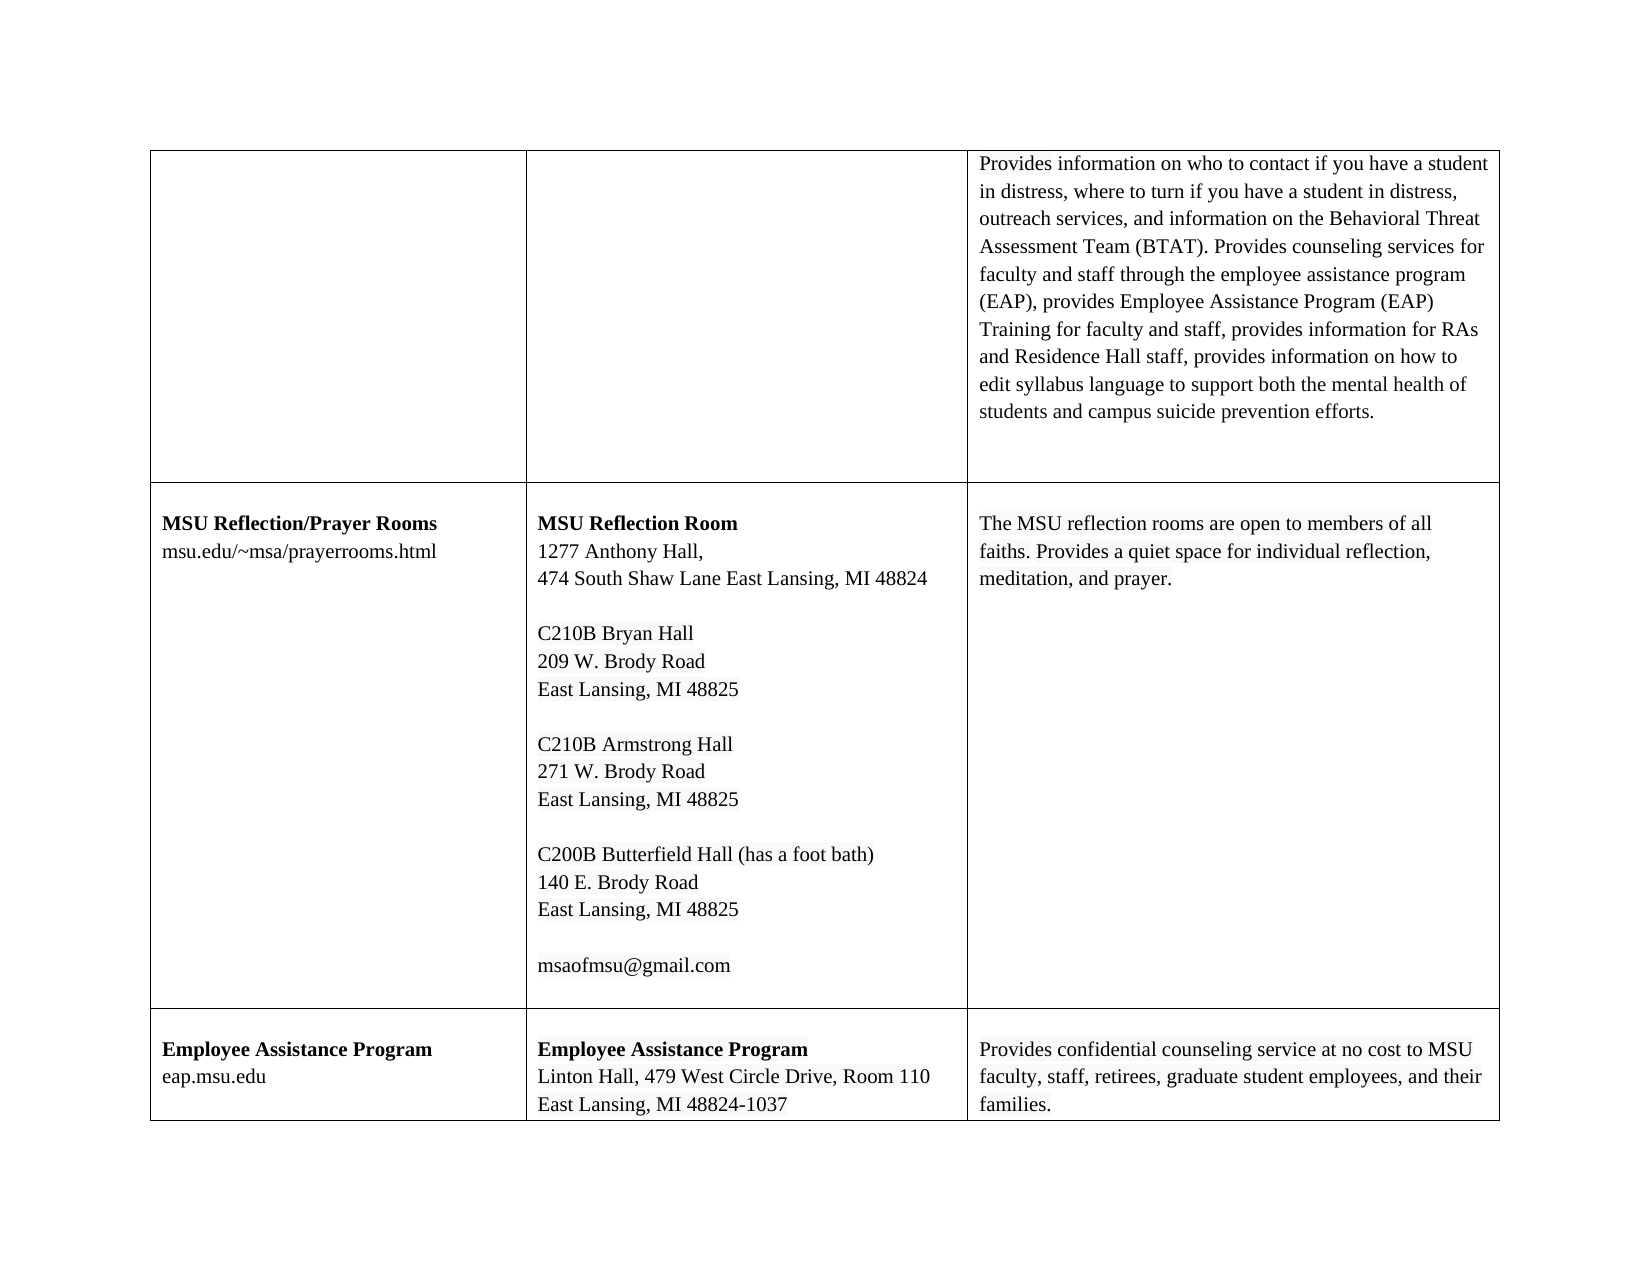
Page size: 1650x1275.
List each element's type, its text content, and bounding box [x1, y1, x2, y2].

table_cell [151, 1009, 526, 1119]
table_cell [527, 151, 967, 482]
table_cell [968, 1009, 1499, 1119]
table_cell The MSU reflection rooms are open to members of all faiths. Provides a quiet space for individual reflection, meditation, and prayer. [968, 483, 1499, 1008]
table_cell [527, 1009, 967, 1119]
table_cell MSU Reflection Room 1277 Anthony Hall, 474 South Shaw Lane East Lansing, MI 48824 C210B Bryan Hall 209 W. Brody Road East Lansing, MI 48825 C210B Armstrong Hall 271 W. Brody Road East Lansing, MI 48825 C200B Butterfield Hall (has a foot bath) 140 E. Brody Road East Lansing, MI 48825 msaofmsu@gmail.com [527, 483, 967, 1008]
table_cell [151, 151, 526, 482]
table_cell MSU Reflection/Prayer Rooms msu.edu/~msa/prayerrooms.html [151, 483, 526, 1008]
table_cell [968, 151, 1499, 482]
